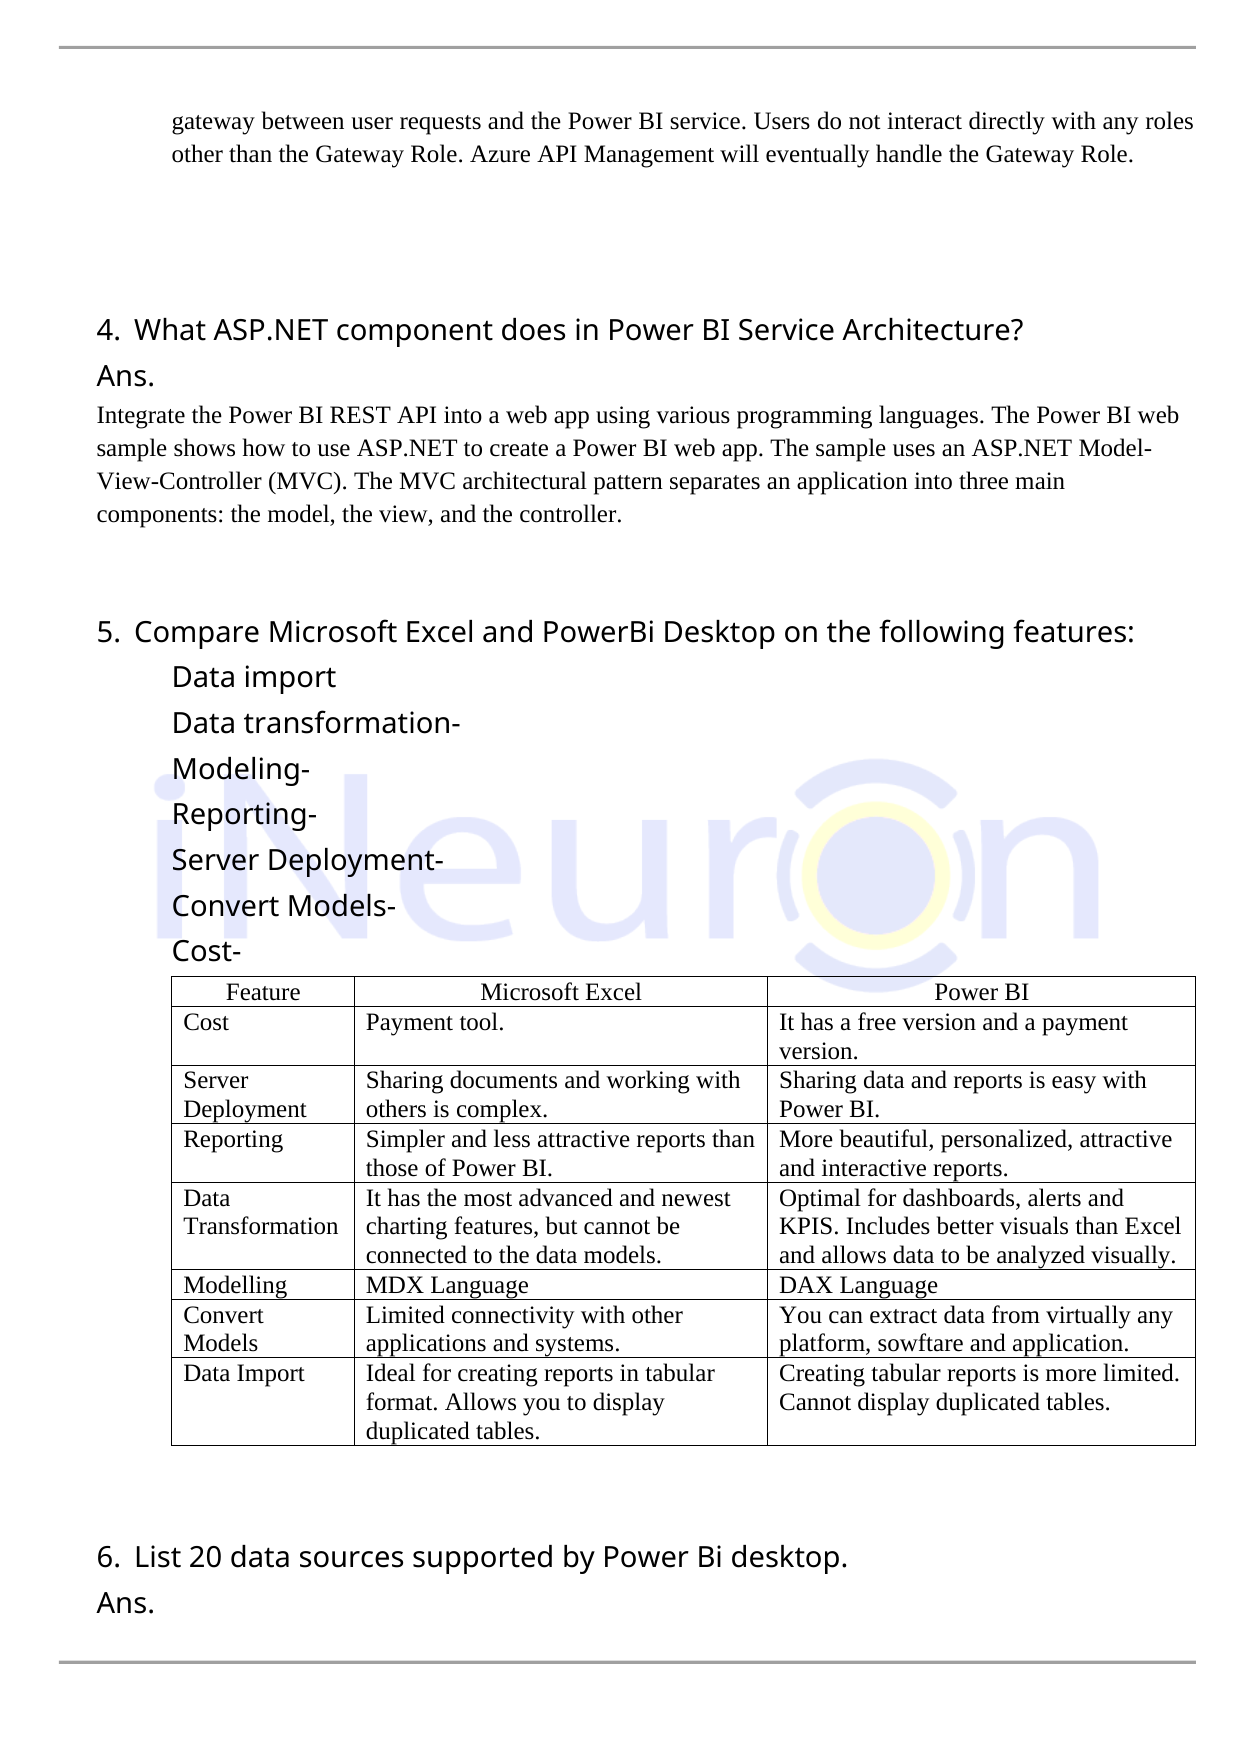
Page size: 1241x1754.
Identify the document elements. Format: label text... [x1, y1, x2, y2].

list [134, 106, 1196, 168]
text Integrate the Power BI REST API into a web app using various programming languages. The Power BI web sample shows how to use ASP.NET to create a Power BI web app. The sample uses an ASP.NET Model-View-Controller (MVC). The MVC architectural pattern separates an application into three main components: the model, the view, and the controller. [96, 400, 1196, 528]
list Compare Microsoft Excel and PowerBi Desktop on the following features: [96, 611, 1196, 651]
table_cell Simpler and less attractive reports than those of Power BI. [355, 1124, 767, 1182]
text Data import [171, 657, 1196, 696]
table_cell Server Deployment [172, 1066, 354, 1123]
table_cell More beautiful, personalized, attractive and interactive reports. [768, 1124, 1195, 1182]
table_cell DAX Language [768, 1270, 1195, 1299]
list List 20 data sources supported by Power Bi desktop. [96, 1537, 1196, 1576]
list What ASP.NET component does in Power BI Service Architecture? [96, 309, 1196, 349]
text Ans. [96, 355, 1196, 394]
text Server Deployment- [171, 839, 1196, 879]
table_cell It has a free version and a payment version. [768, 1007, 1195, 1064]
table_cell It has the most advanced and newest charting features, but cannot be connected to the data models. [355, 1183, 767, 1269]
table_header Power BI [768, 977, 1195, 1006]
table_cell Ideal for creating reports in tabular format. Allows you to display duplicated tables. [355, 1358, 767, 1444]
table_cell Reporting [172, 1124, 354, 1182]
table_cell Data Import [172, 1358, 354, 1444]
table_cell Optimal for dashboards, alerts and KPIS. Includes better visuals than Excel and allows data to be analyzed visually. [768, 1183, 1195, 1269]
table_cell Convert Models [172, 1300, 354, 1357]
table_cell MDX Language [355, 1270, 767, 1299]
text Cost- [171, 931, 1196, 970]
text Reporting- [171, 794, 1196, 833]
table_header Feature [172, 977, 354, 1006]
table_cell Cost [172, 1007, 354, 1064]
table_cell Payment tool. [355, 1007, 767, 1064]
text Convert Models- [171, 885, 1196, 924]
text Modeling- [171, 748, 1196, 788]
table_header Microsoft Excel [355, 977, 767, 1006]
table_cell Sharing documents and working with others is complex. [355, 1066, 767, 1123]
table_cell Limited connectivity with other applications and systems. [355, 1300, 767, 1357]
table_cell Sharing data and reports is easy with Power BI. [768, 1066, 1195, 1123]
table_cell Data Transformation [172, 1183, 354, 1269]
text Data transformation- [171, 702, 1196, 742]
table_cell Creating tabular reports is more limited. Cannot display duplicated tables. [768, 1358, 1195, 1444]
text Ans. [96, 1582, 1196, 1622]
table_cell You can extract data from virtually any platform, sowftare and application. [768, 1300, 1195, 1357]
table_cell Modelling [172, 1270, 354, 1299]
